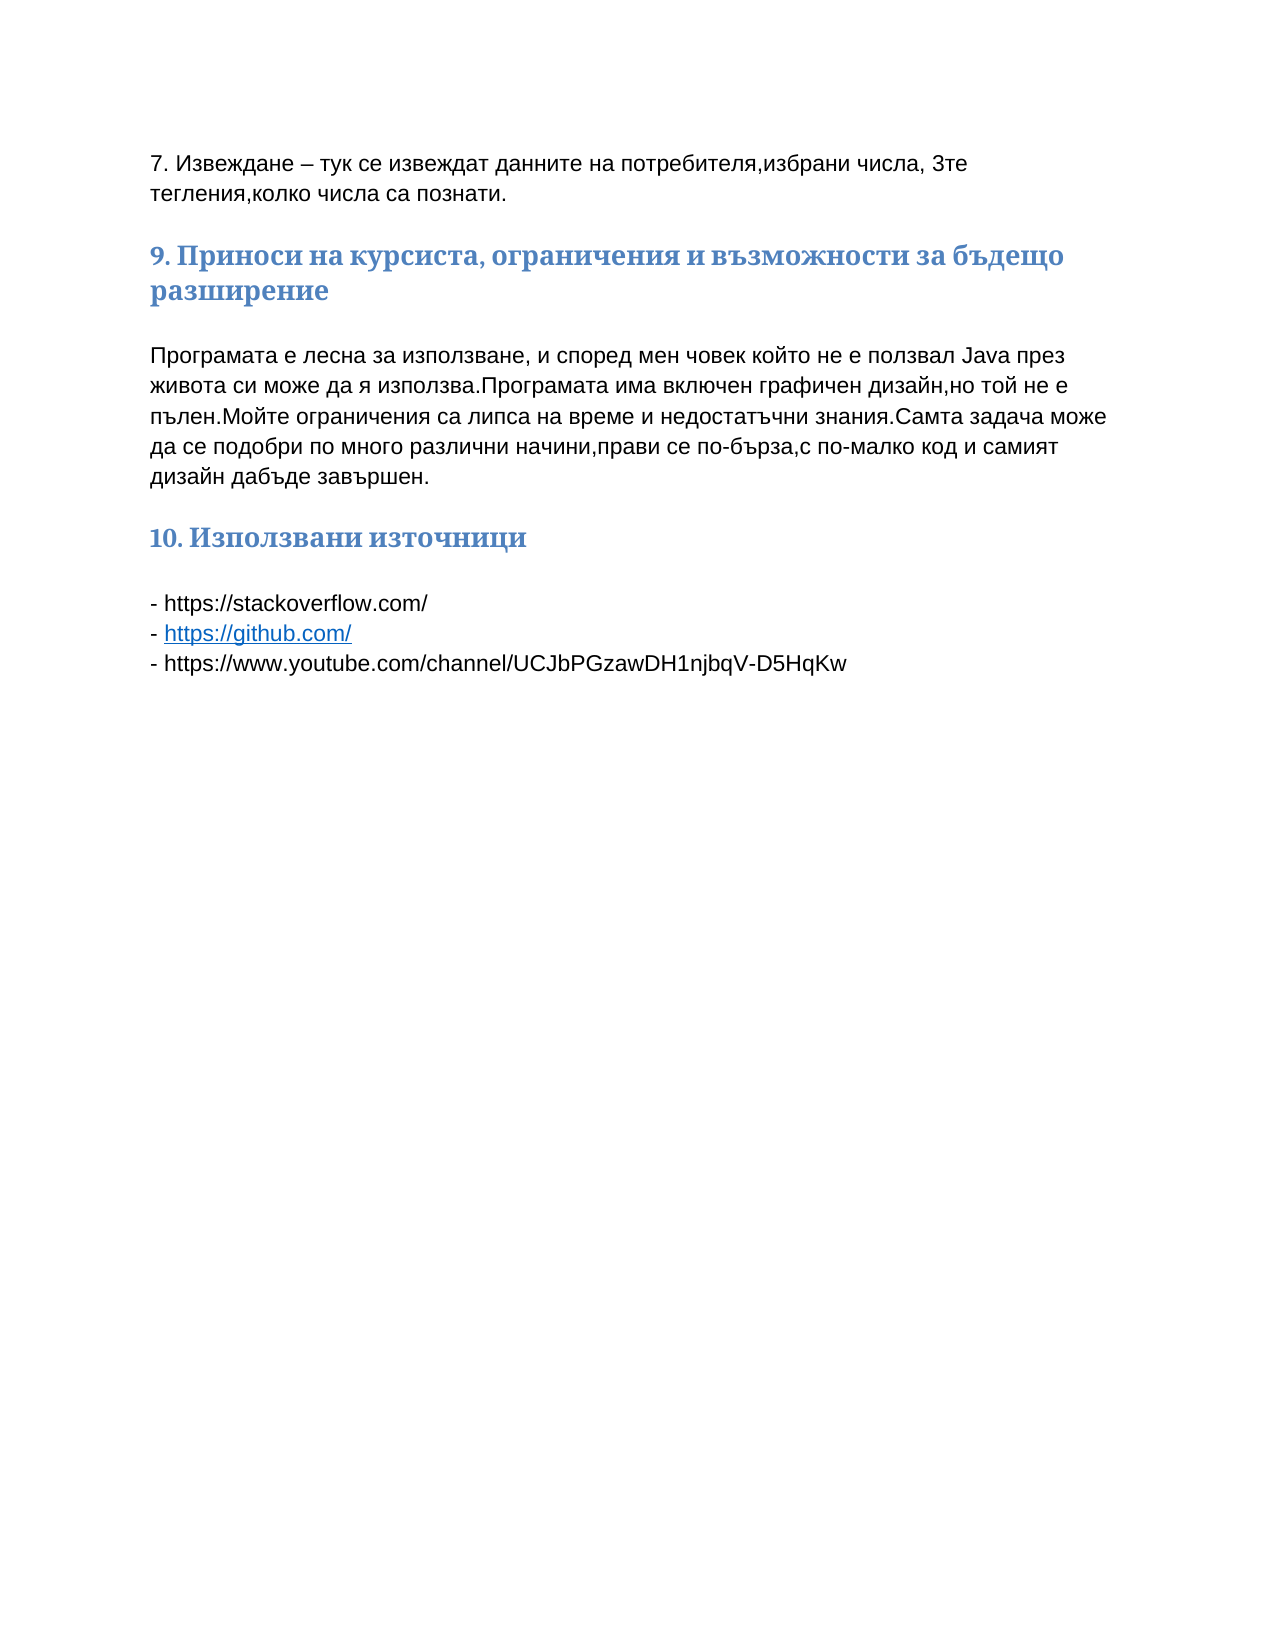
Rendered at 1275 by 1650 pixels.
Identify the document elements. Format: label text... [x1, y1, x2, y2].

text - https://www.youtube.com/channel/UCJbPGzawDH1njbqV-D5HqKw [150, 650, 1125, 676]
text - https://github.com/ [150, 620, 1125, 646]
text Програмата е лесна за използване, и според мен човек който не е ползвал Java през живота си може да я използва.Програмата има включен графичен дизайн,но той не е пълен.Мойте ограничения са липса на време и недостатъчни знания.Самта задача може да се подобри по много различни начини,прави се по-бърза,с по-малко код и самият дизайн дабъде завършен. [150, 342, 1125, 489]
text - https://stackoverflow.com/ [150, 589, 1125, 616]
text 10. Използвани източници [150, 523, 1125, 555]
text 7. Извеждане – тук се извеждат данните на потребителя,избрани числа, 3те тегления,колко числа са познати. [150, 150, 1125, 207]
text 9. Приноси на курсиста, ограничения и възможности за бъдещо разширение [150, 241, 1125, 307]
